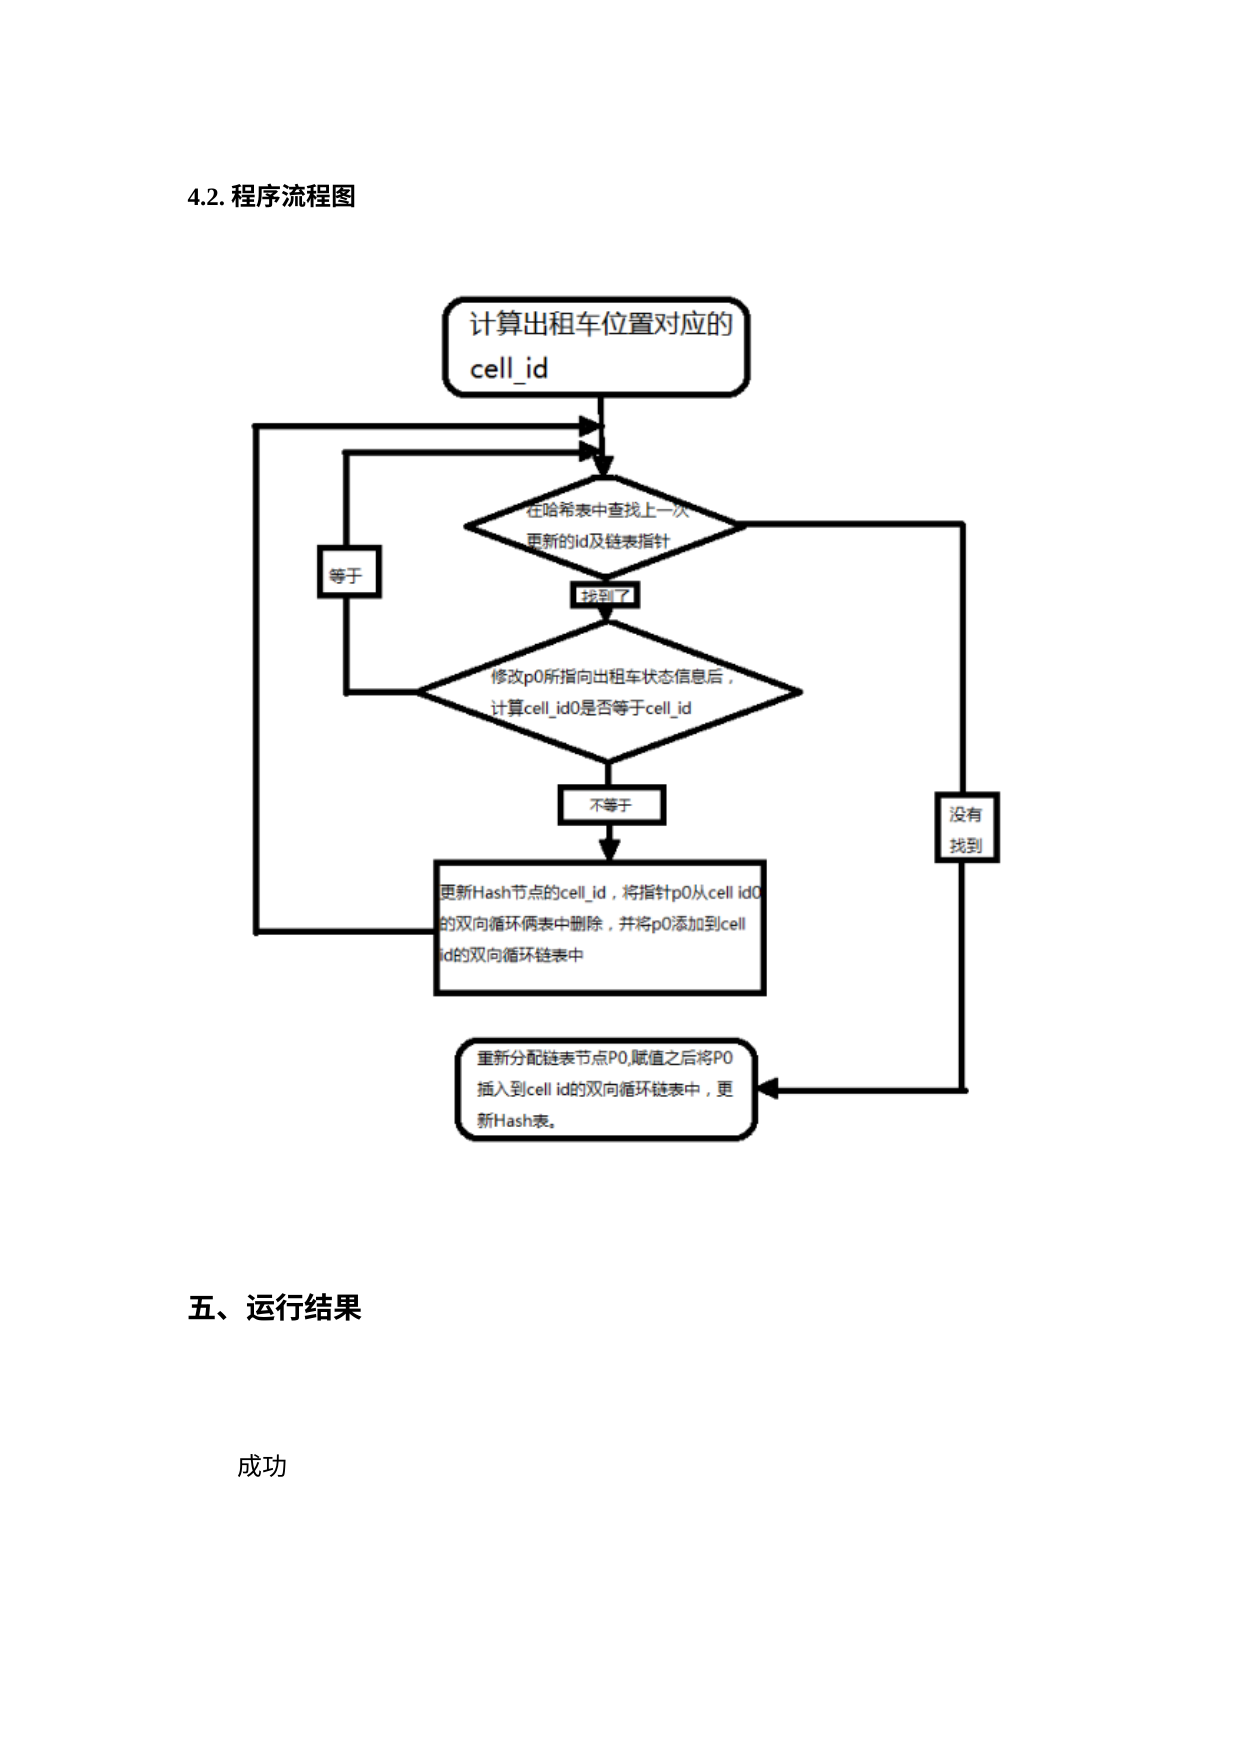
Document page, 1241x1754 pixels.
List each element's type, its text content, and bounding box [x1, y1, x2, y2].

picture [187, 280, 1052, 1180]
list 成功 [187, 1432, 1053, 1497]
subtitle 五、运行结果 [187, 1273, 1053, 1338]
subtitle 4.2. 程序流程图 [187, 162, 1053, 227]
